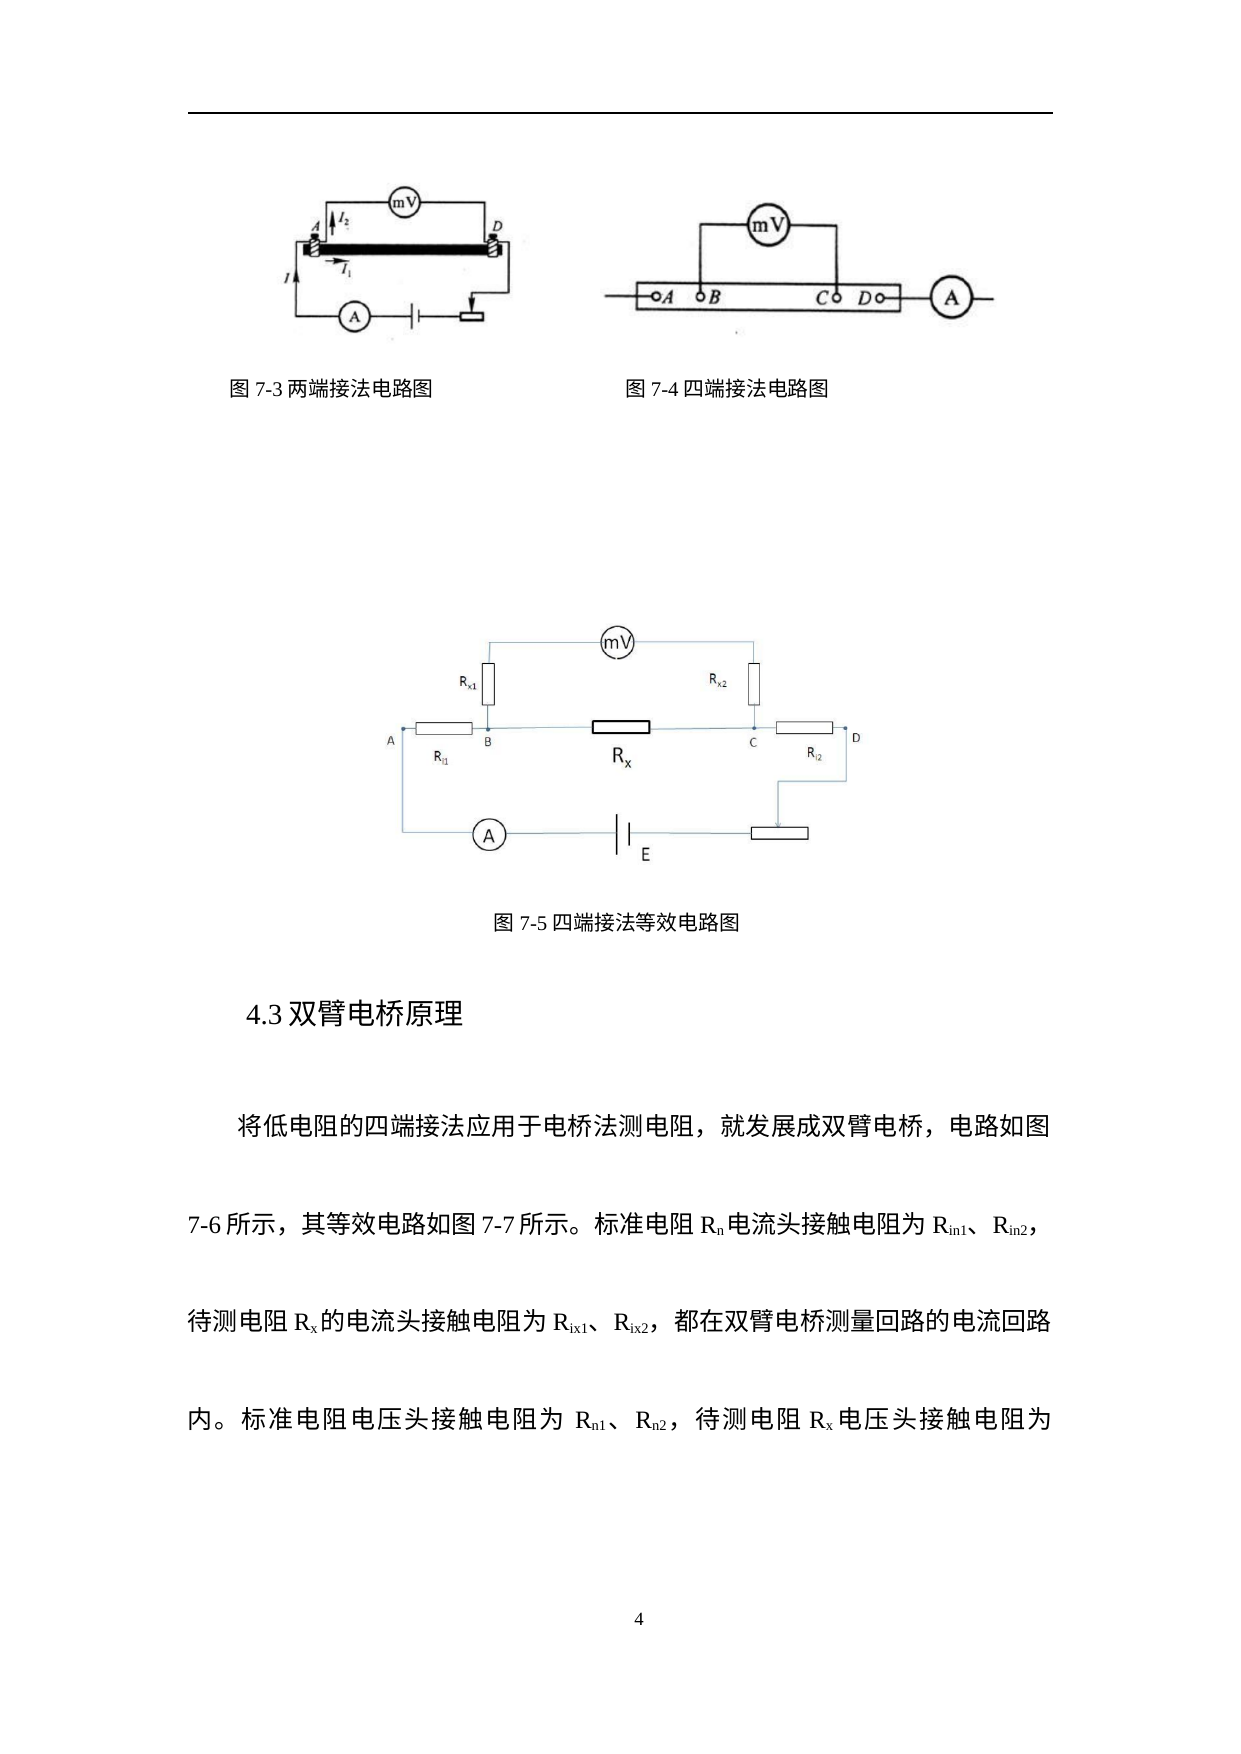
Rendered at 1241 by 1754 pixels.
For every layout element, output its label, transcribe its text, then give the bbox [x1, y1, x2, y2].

text 图 7-3 两端接法电路图 图 7-4 四端接法电路图 [187, 371, 1053, 404]
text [187, 1092, 1053, 1450]
subtitle 4.3双臂电桥原理 [187, 979, 1053, 1044]
picture [348, 597, 892, 877]
picture [582, 173, 1033, 351]
picture [237, 162, 577, 351]
text 图 7-5 四端接法等效电路图 [406, 904, 1053, 937]
